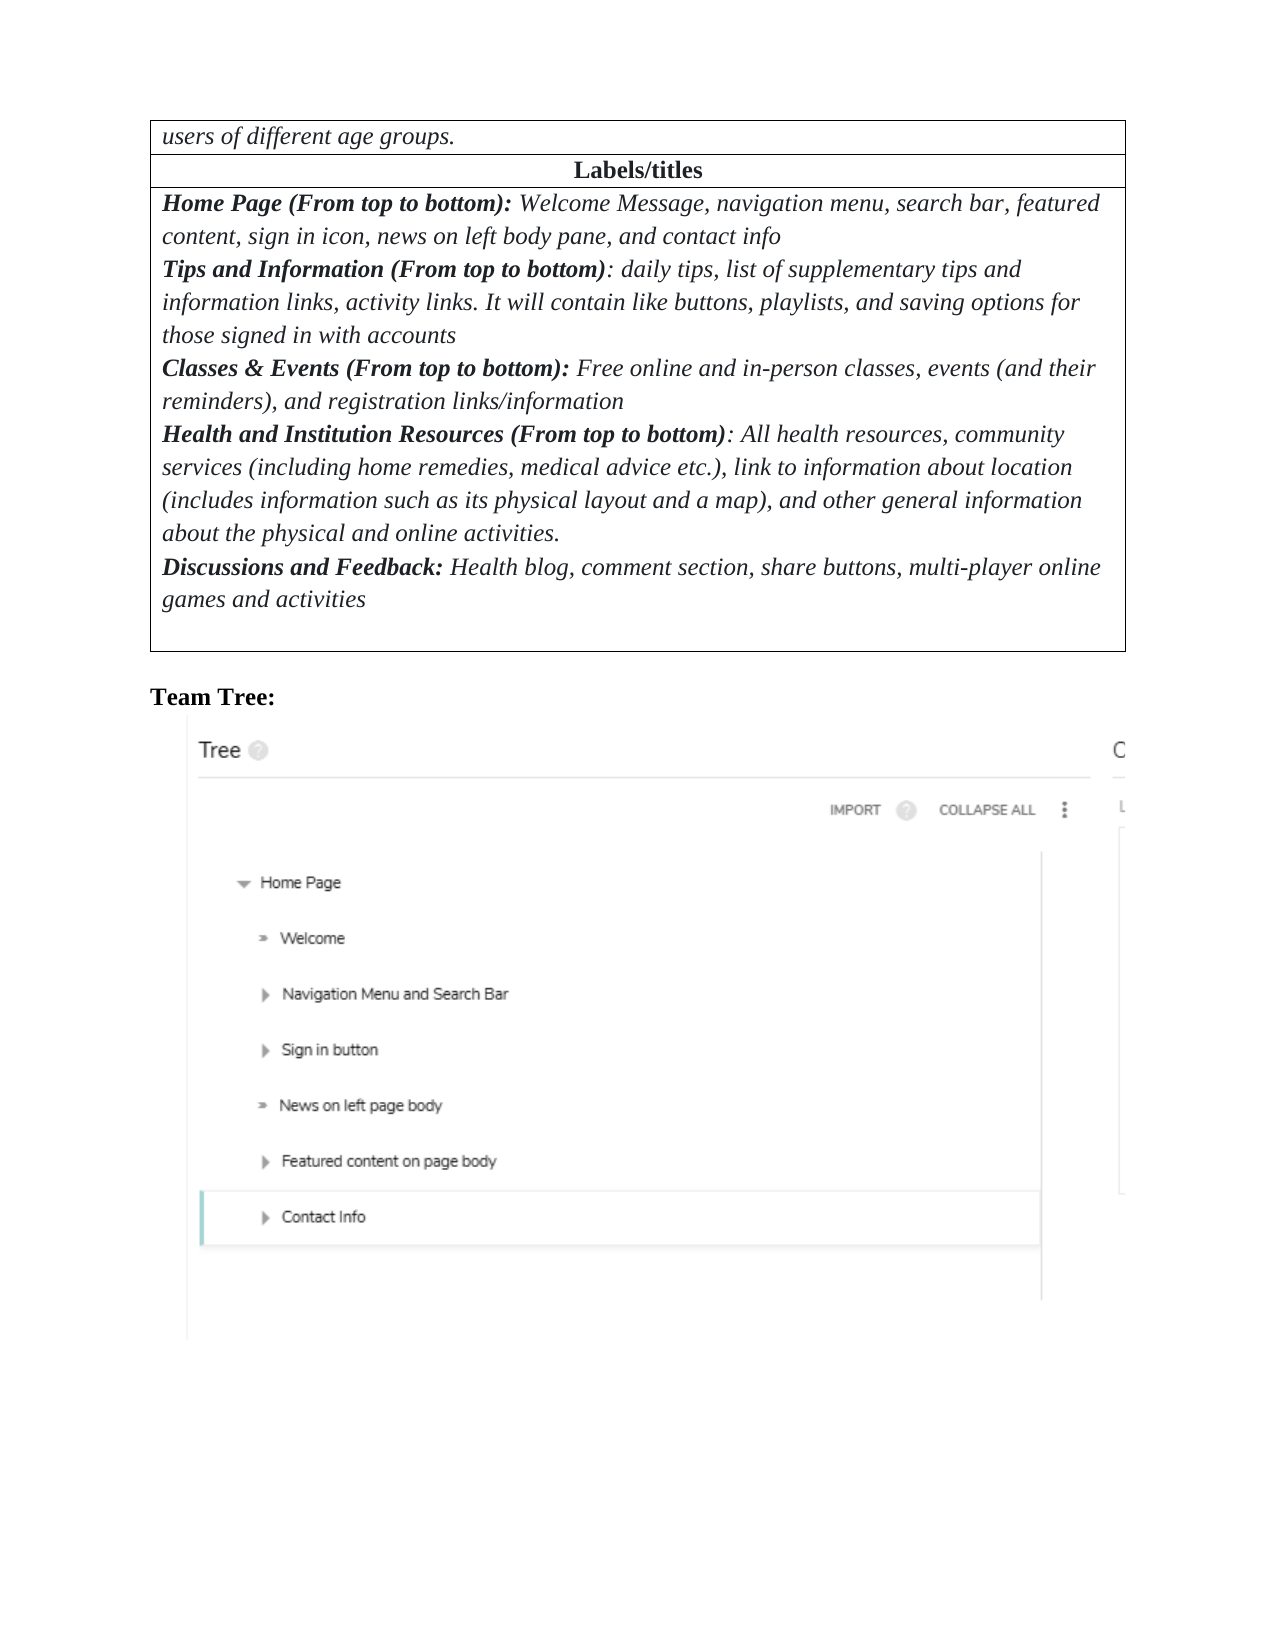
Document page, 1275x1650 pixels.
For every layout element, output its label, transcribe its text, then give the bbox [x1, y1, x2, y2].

picture [150, 715, 1125, 1340]
table_cell Home Page (From top to bottom): Welcome Message, navigation menu, search bar, featured content, sign in icon, news on left body pane, and contact info Tips and Information (From top to bottom): daily tips, list of supplementary tips and information links, activity links. It will contain like buttons, playlists, and saving options for those signed in with accounts Classes & Events (From top to bottom): Free online and in-person classes, events (and their reminders), and registration links/information Health and Institution Resources (From top to bottom): All health resources, community services (including home remedies, medical advice etc.), link to information about location (includes information such as its physical layout and a map), and other general information about the physical and online activities. Discussions and Feedback: Health blog, comment section, share buttons, multi-player online games and activities [151, 188, 1125, 651]
table_cell Labels/titles [151, 155, 1125, 187]
text Team Tree: [150, 682, 1125, 711]
